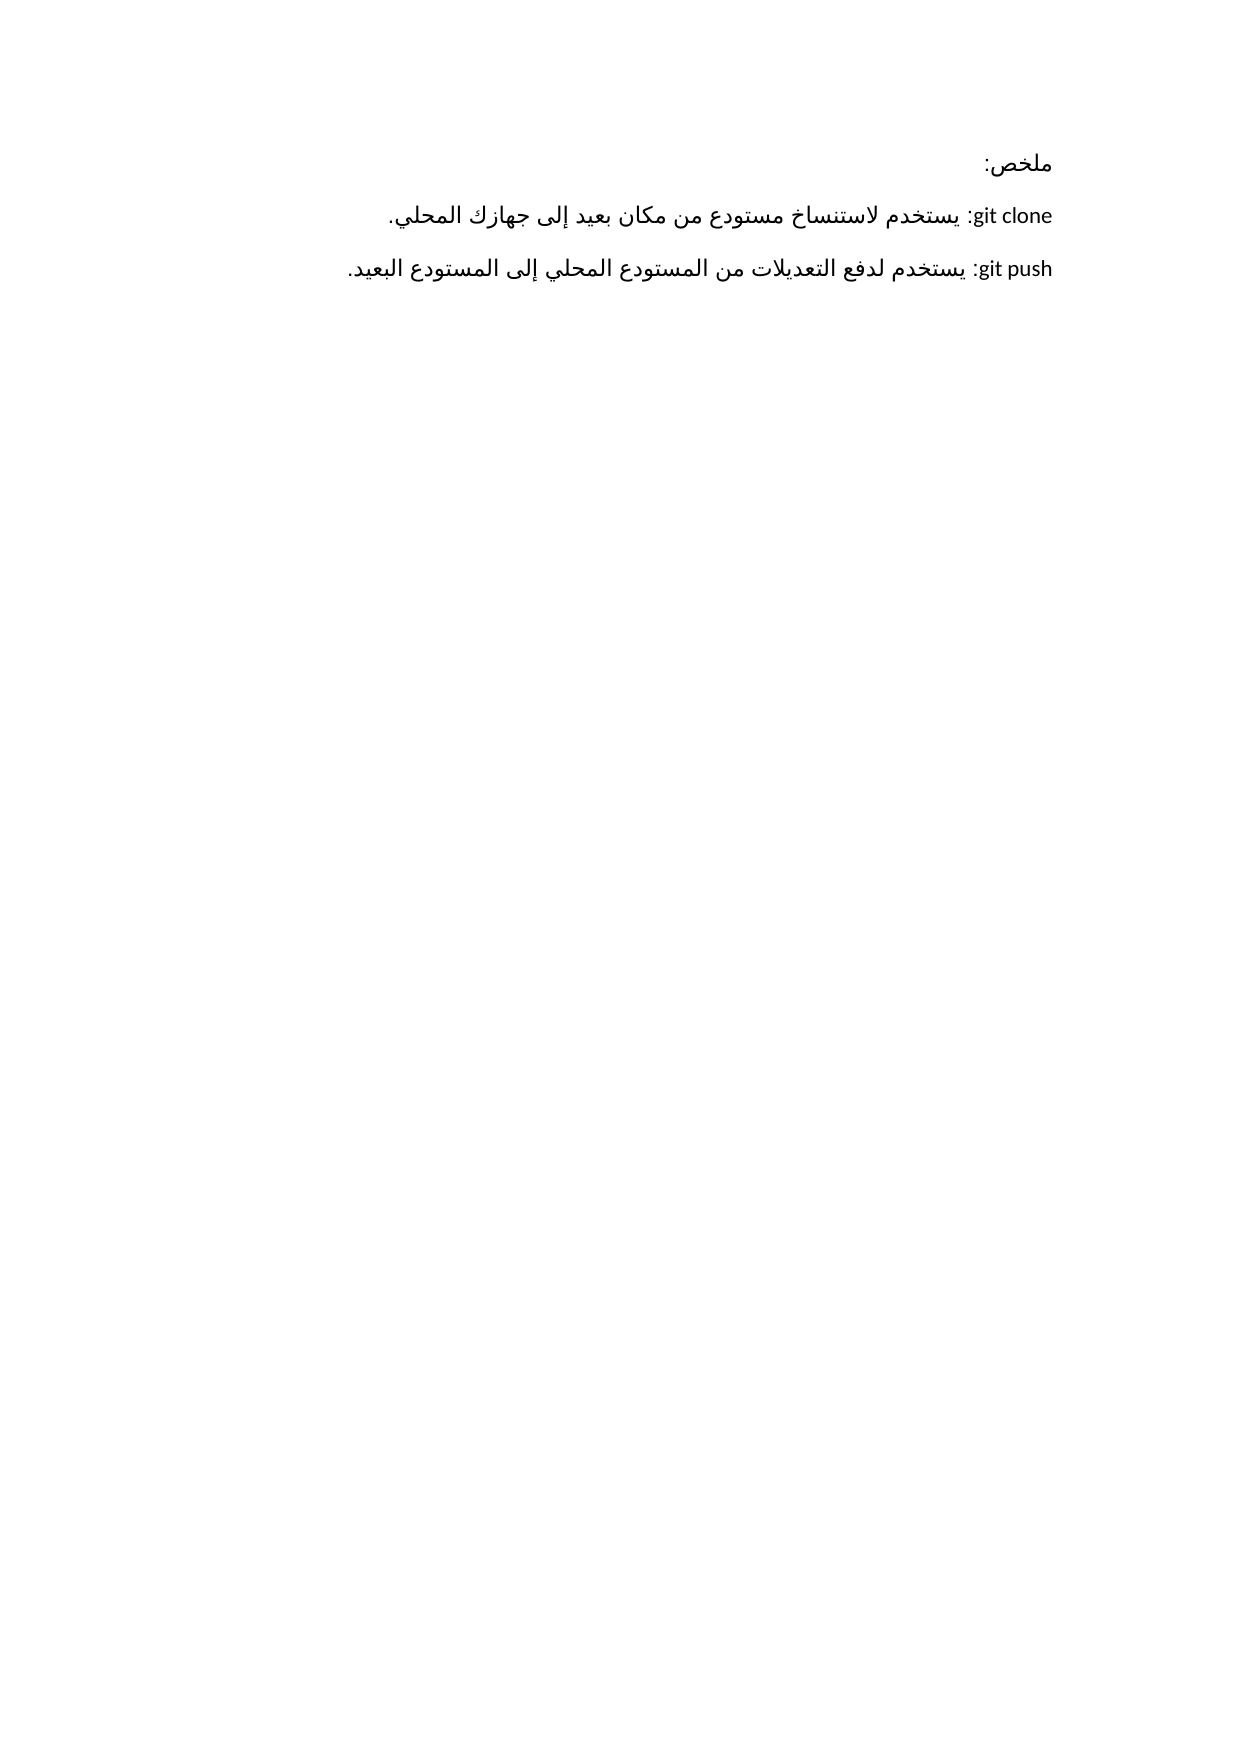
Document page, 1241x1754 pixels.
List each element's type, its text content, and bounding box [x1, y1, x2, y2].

text git clone: يستخدم لاستنساخ مستودع من مكان بعيد إلى جهازك المحلي. [187, 201, 1053, 229]
text git push: يستخدم لدفع التعديلات من المستودع المحلي إلى المستودع البعيد. [187, 254, 1053, 282]
text ملخص: [187, 150, 1053, 176]
